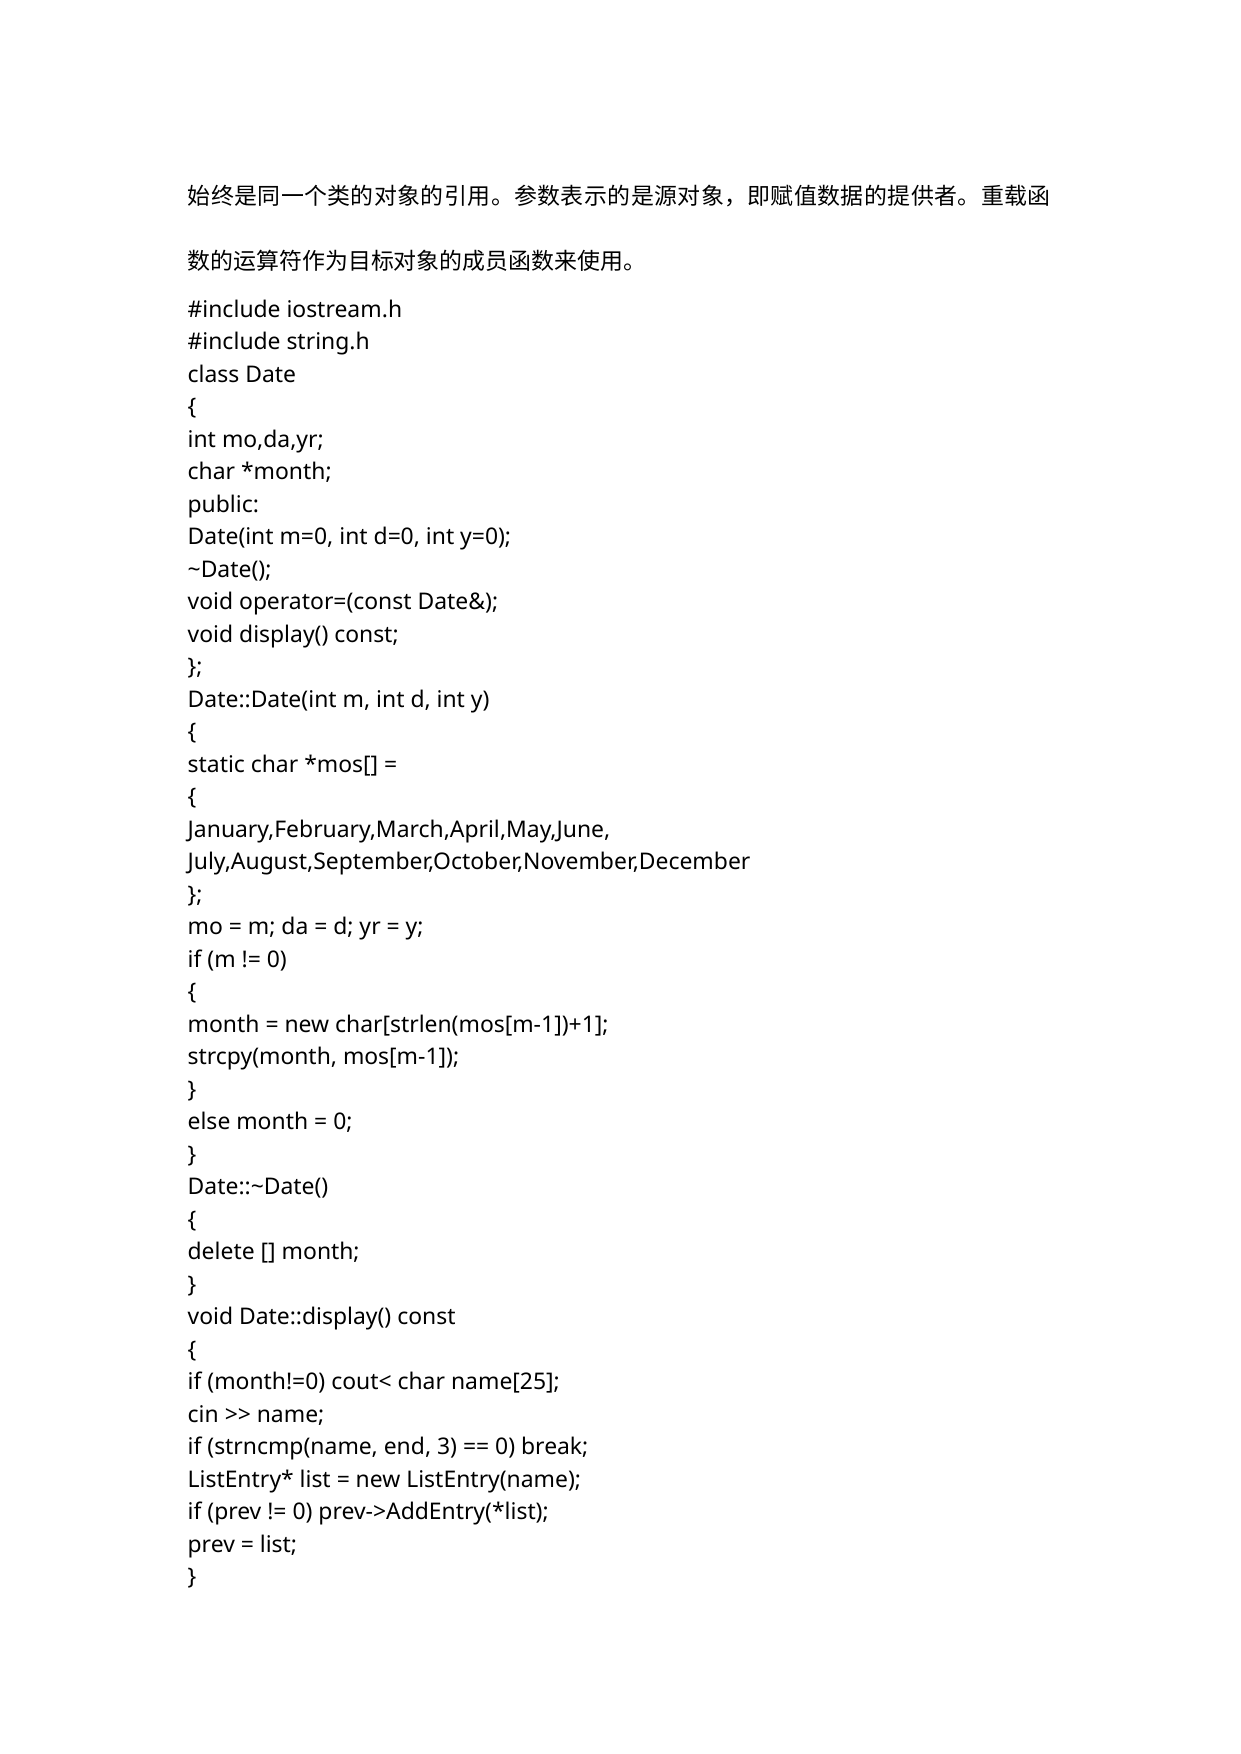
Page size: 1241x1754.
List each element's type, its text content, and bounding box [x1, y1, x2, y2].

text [187, 162, 1053, 292]
text }; [187, 877, 1053, 909]
text if (strncmp(name, end, 3) == 0) break; [187, 1429, 1053, 1462]
text } [187, 1559, 1053, 1592]
text } [187, 1072, 1053, 1104]
text prev = list; [187, 1527, 1053, 1559]
text } [187, 1267, 1053, 1299]
text cin >> name; [187, 1397, 1053, 1429]
text Date::~Date() [187, 1169, 1053, 1202]
text delete [] month; [187, 1234, 1053, 1267]
text { [187, 1332, 1053, 1364]
text month = new char[strlen(mos[m-1])+1]; [187, 1007, 1053, 1039]
text }; [187, 649, 1053, 682]
text Date::Date(int m, int d, int y) [187, 682, 1053, 714]
text if (month!=0) cout< char name[25]; [187, 1364, 1053, 1397]
text else month = 0; [187, 1104, 1053, 1137]
text { [187, 714, 1053, 747]
text int mo,da,yr; [187, 422, 1053, 454]
text if (prev != 0) prev->AddEntry(*list); [187, 1494, 1053, 1527]
text { [187, 1202, 1053, 1234]
text void display() const; [187, 617, 1053, 649]
text void operator=(const Date&); [187, 584, 1053, 617]
text if (m != 0) [187, 942, 1053, 974]
text { [187, 389, 1053, 422]
text { [187, 779, 1053, 812]
text #include iostream.h [187, 292, 1053, 324]
text mo = m; da = d; yr = y; [187, 909, 1053, 942]
text static char *mos[] = [187, 747, 1053, 779]
text #include string.h [187, 324, 1053, 357]
text ListEntry* list = new ListEntry(name); [187, 1462, 1053, 1494]
text January,February,March,April,May,June, [187, 812, 1053, 844]
text strcpy(month, mos[m-1]); [187, 1039, 1053, 1072]
text ~Date(); [187, 552, 1053, 584]
text Date(int m=0, int d=0, int y=0); [187, 519, 1053, 552]
text public: [187, 487, 1053, 519]
text class Date [187, 357, 1053, 389]
text } [187, 1137, 1053, 1169]
text { [187, 974, 1053, 1007]
text void Date::display() const [187, 1299, 1053, 1332]
text July,August,September,October,November,December [187, 844, 1053, 877]
text char *month; [187, 454, 1053, 487]
